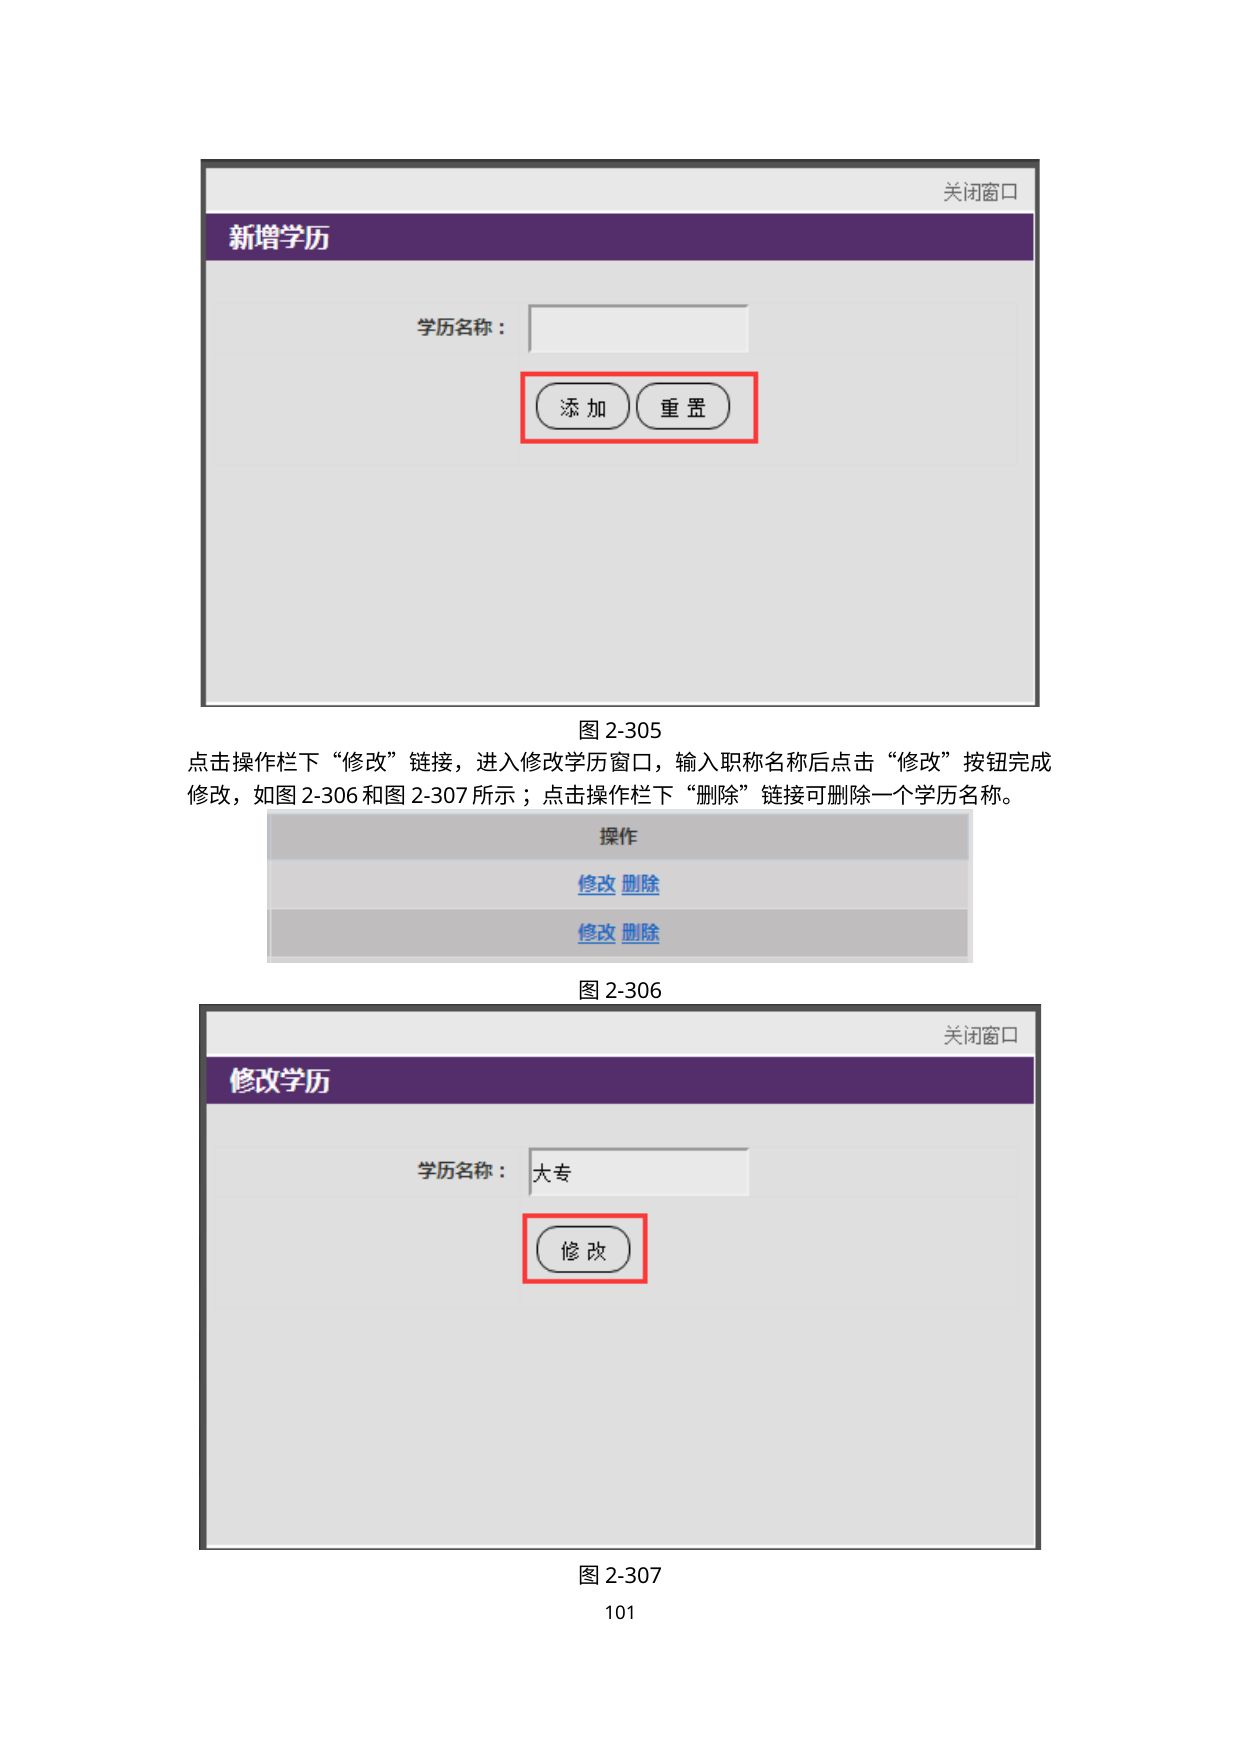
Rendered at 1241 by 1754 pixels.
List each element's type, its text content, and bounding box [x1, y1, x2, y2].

text 图2-307 [187, 1557, 1053, 1590]
picture [267, 809, 974, 963]
picture [199, 1004, 1042, 1550]
text 点击操作栏下“修改”链接，进入修改学历窗口，输入职称名称后点击“修改”按钮完成修改，如图2-306和图2-307所示 ；点击操作栏下“删除”链接可删除一个学历名称。 [187, 745, 1053, 810]
picture [200, 159, 1040, 707]
text 图2-306 [187, 972, 1053, 1005]
text 图2-305 [187, 712, 1053, 745]
